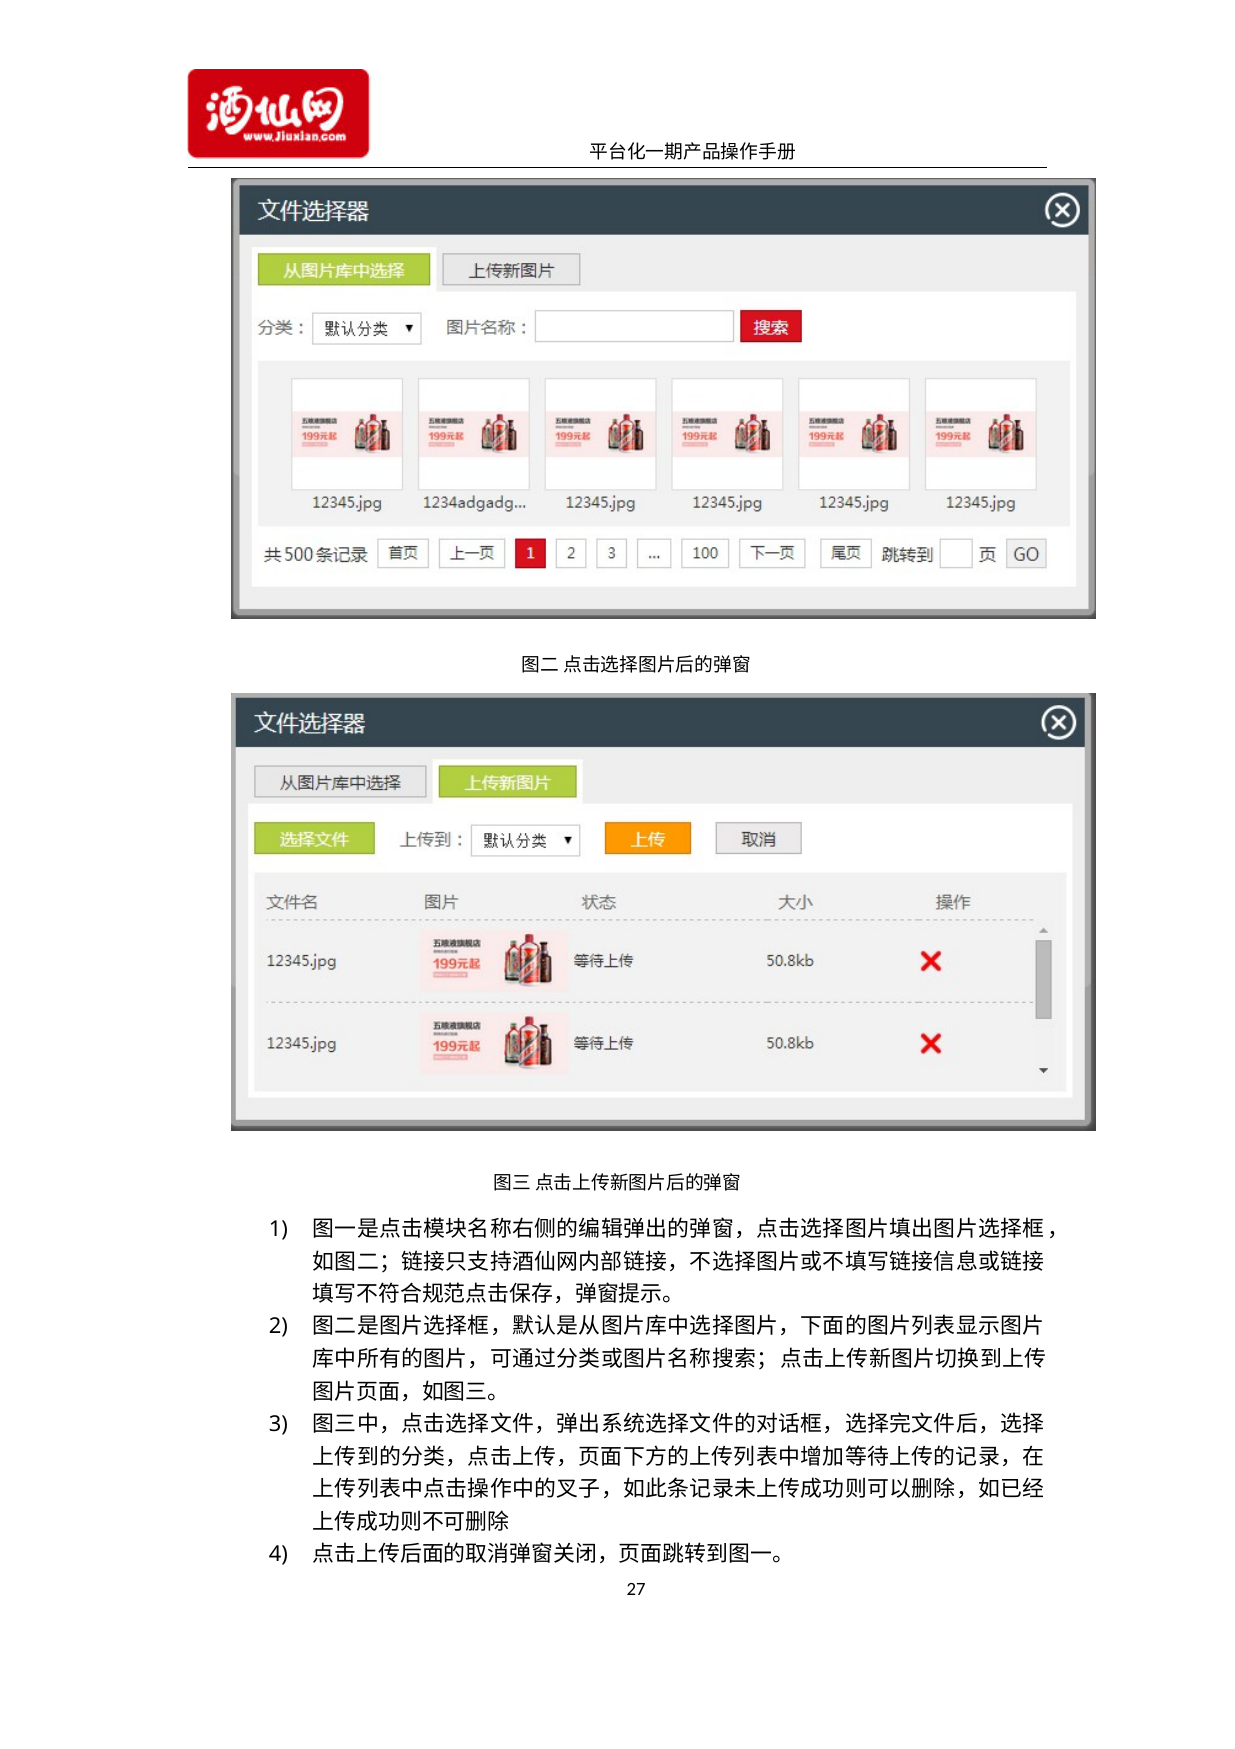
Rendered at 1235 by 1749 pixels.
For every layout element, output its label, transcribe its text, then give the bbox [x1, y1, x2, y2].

list 图一是点击模块名称右侧的编辑弹出的弹窗，点击选择图片填出图片选择框，如图二；链接只支持酒仙网内部链接，不选择图片或不填写链接信息或链接填写不符合规范点击保存，弹窗提示。 [269, 1211, 1047, 1308]
picture [187, 69, 386, 159]
picture [231, 693, 1096, 1131]
list 图二是图片选择框，默认是从图片库中选择图片，下面的图片列表显示图片库中所有的图片，可通过分类或图片名称搜索；点击上传新图片切换到上传图片页面，如图三。 [269, 1308, 1047, 1406]
list 点击上传后面的取消弹窗关闭，页面跳转到图一。 [269, 1536, 1047, 1568]
list 图三中，点击选择文件，弹出系统选择文件的对话框，选择完文件后，选择上传到的分类，点击上传，页面下方的上传列表中增加等待上传的记录，在上传列表中点击操作中的叉子，如此条记录未上传成功则可以删除，如已经上传成功则不可删除 [269, 1406, 1047, 1536]
picture [231, 178, 1096, 619]
text 图二 点击选择图片后的弹窗 [187, 647, 1047, 680]
